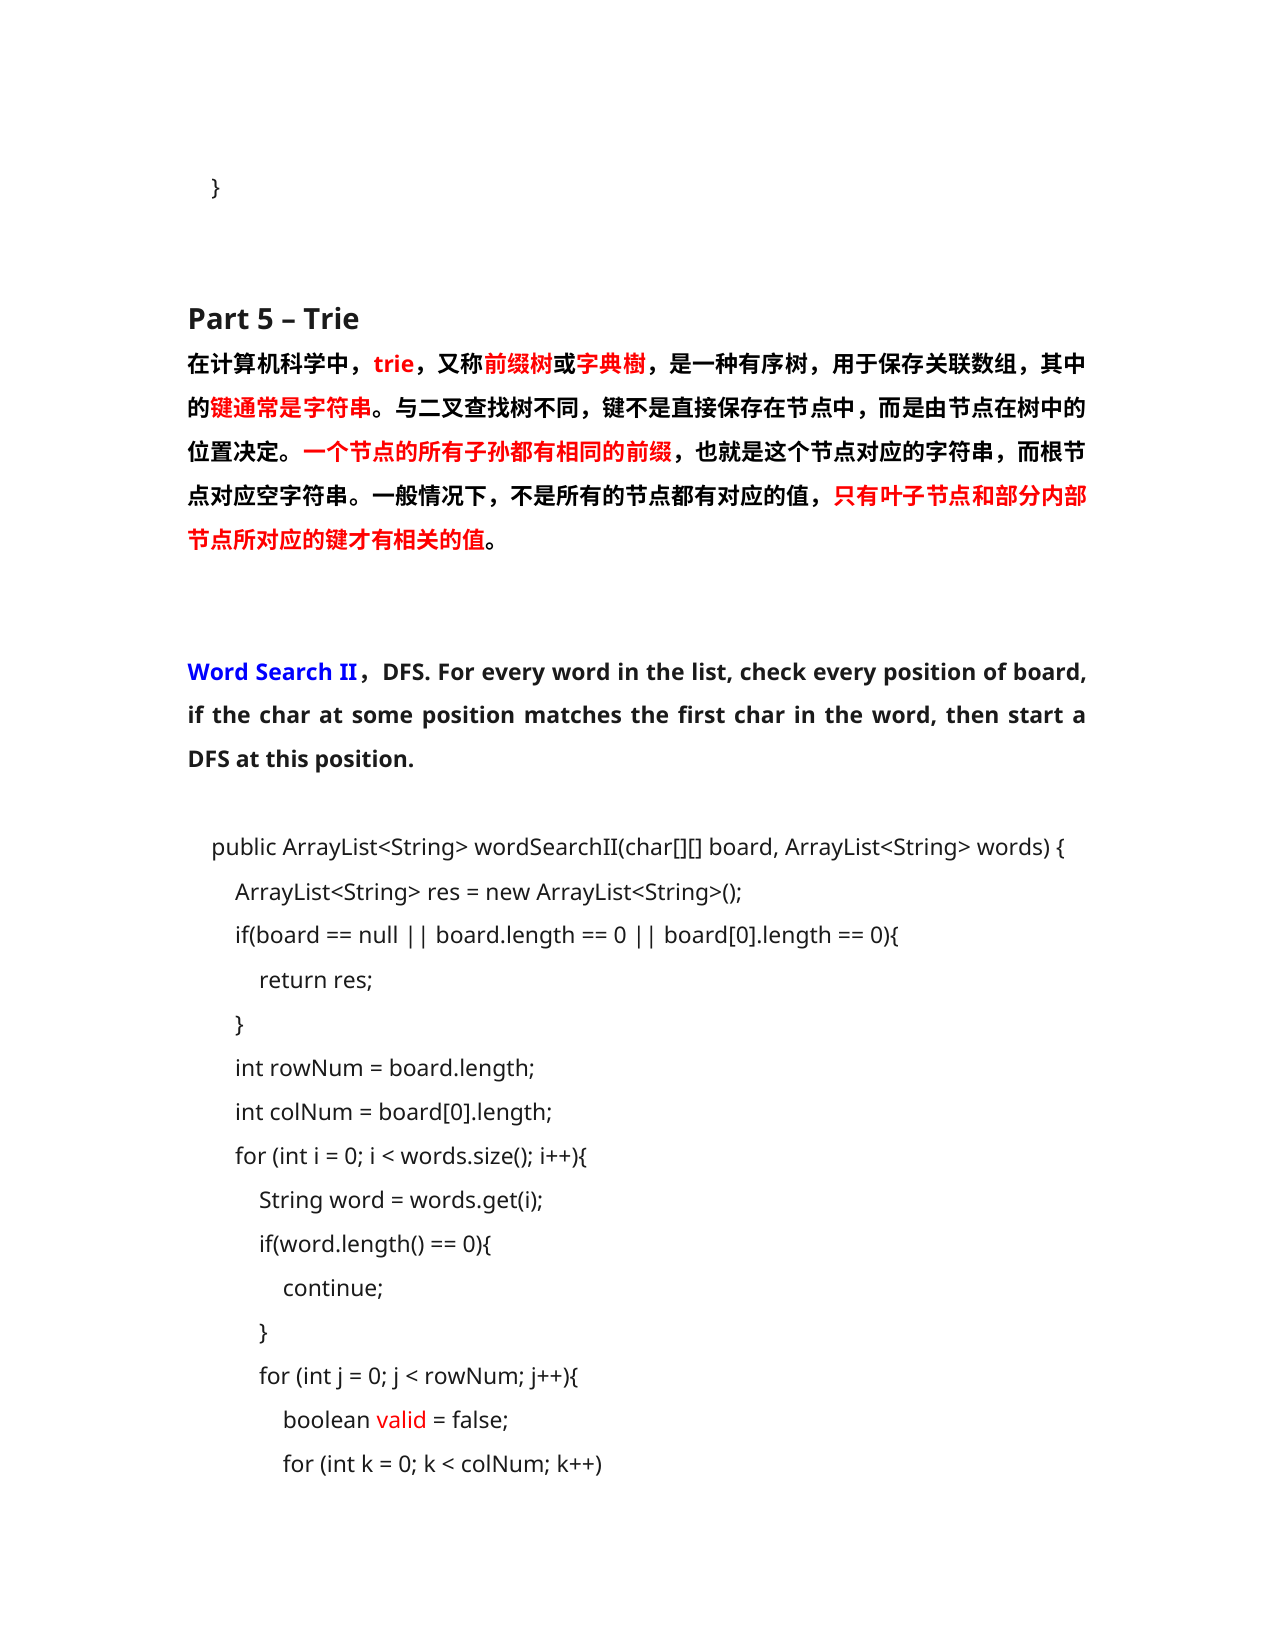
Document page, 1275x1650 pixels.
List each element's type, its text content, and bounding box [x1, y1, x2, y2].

text if(board == null || board.length == 0 || board[0].length == 0){ [187, 913, 1087, 957]
text for (int k = 0; k < colNum; k++) [187, 1442, 1087, 1486]
text Word Search II，DFS. For every word in the list, check every position of board, if the char at some position matches the first char in the word, then start a DFS at this position. [187, 649, 1087, 781]
text for (int i = 0; i < words.size(); i++){ [187, 1133, 1087, 1177]
text } [187, 1001, 1087, 1045]
text continue; [187, 1266, 1087, 1310]
text for (int j = 0; j < rowNum; j++){ [187, 1354, 1087, 1398]
text int colNum = board[0].length; [187, 1089, 1087, 1133]
text 在计算机科学中，trie，又称前缀树或字典樹，是一种有序树，用于保存关联数组，其中的键通常是字符串。与二叉查找树不同，键不是直接保存在节点中，而是由节点在树中的位置决定。一个节点的所有子孙都有相同的前缀，也就是这个节点对应的字符串，而根节点对应空字符串。一般情况下，不是所有的节点都有对应的值，只有叶子节点和部分内部节点所对应的键才有相关的值。 [187, 340, 1087, 561]
text } [187, 1310, 1087, 1354]
text ArrayList<String> res = new ArrayList<String>(); [187, 869, 1087, 913]
text boolean valid = false; [187, 1398, 1087, 1442]
text if(word.length() == 0){ [187, 1222, 1087, 1266]
text } [187, 164, 1087, 208]
text public ArrayList<String> wordSearchII(char[][] board, ArrayList<String> words) { [187, 825, 1087, 869]
text String word = words.get(i); [187, 1177, 1087, 1222]
text int rowNum = board.length; [187, 1045, 1087, 1089]
text Part 5 – Trie [187, 296, 1087, 340]
text return res; [187, 957, 1087, 1001]
